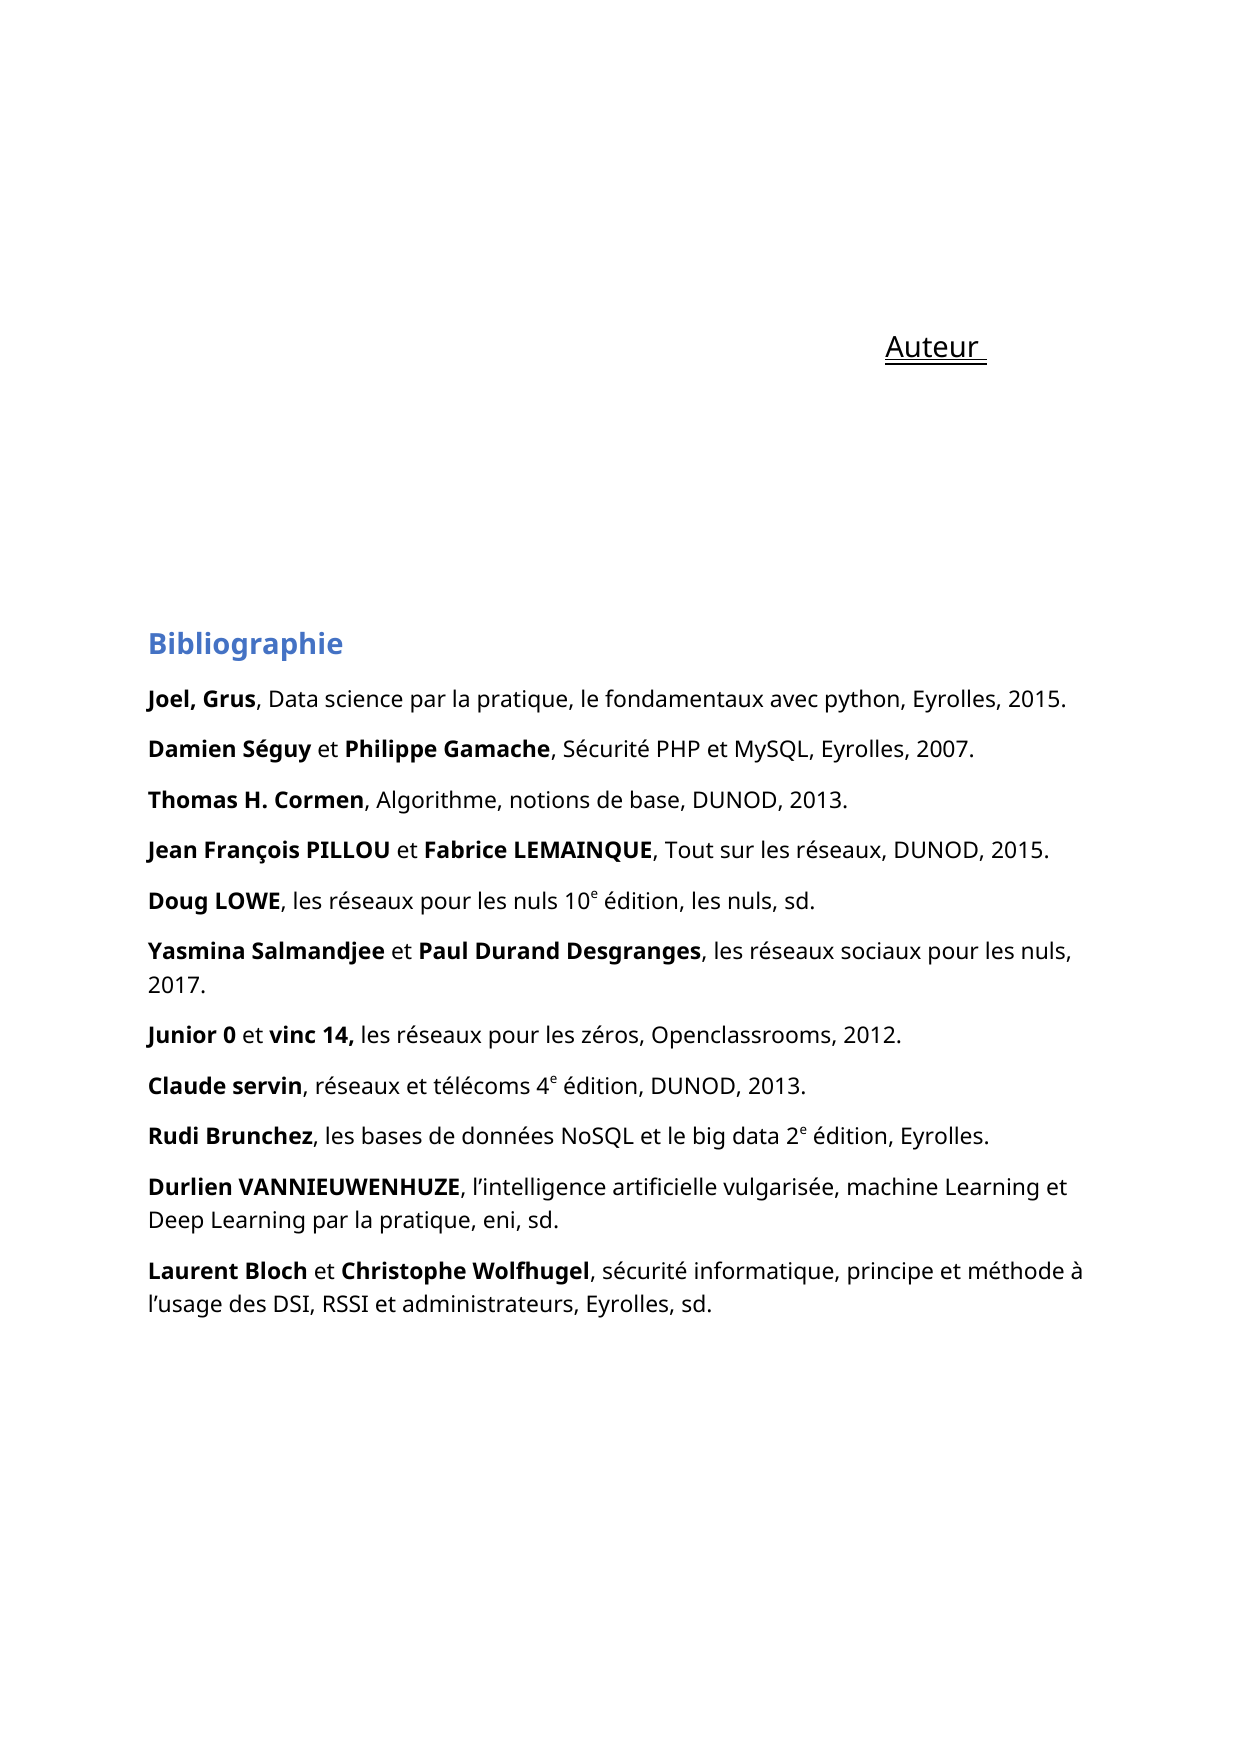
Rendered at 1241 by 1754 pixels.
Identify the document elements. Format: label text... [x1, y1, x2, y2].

text Claude servin, réseaux et télécoms 4e édition, DUNOD, 2013. [148, 1069, 1093, 1101]
text Laurent Bloch et Christophe Wolfhugel, sécurité informatique, principe et méthode à l’usage des DSI, RSSI et administrateurs, Eyrolles, sd. [148, 1254, 1093, 1319]
text Doug LOWE, les réseaux pour les nuls 10e édition, les nuls, sd. [148, 884, 1093, 916]
text Jean François PILLOU et Fabrice LEMAINQUE, Tout sur les réseaux, DUNOD, 2015. [148, 834, 1093, 865]
text Rudi Brunchez, les bases de données NoSQL et le big data 2e édition, Eyrolles. [148, 1120, 1093, 1151]
text Yasmina Salmandjee et Paul Durand Desgranges, les réseaux sociaux pour les nuls, 2017. [148, 935, 1093, 1000]
text Damien Séguy et Philippe Gamache, Sécurité PHP et MySQL, Eyrolles, 2007. [148, 733, 1093, 764]
text Auteur [811, 326, 1093, 366]
text Durlien VANNIEUWENHUZE, l’intelligence artificielle vulgarisée, machine Learning et Deep Learning par la pratique, eni, sd. [148, 1170, 1093, 1235]
text Bibliographie [148, 623, 1093, 663]
text Thomas H. Cormen, Algorithme, notions de base, DUNOD, 2013. [148, 784, 1093, 815]
text Joel, Grus, Data science par la pratique, le fondamentaux avec python, Eyrolles, 2015. [148, 683, 1093, 714]
text Junior 0 et vinc 14, les réseaux pour les zéros, Openclassrooms, 2012. [148, 1019, 1093, 1050]
